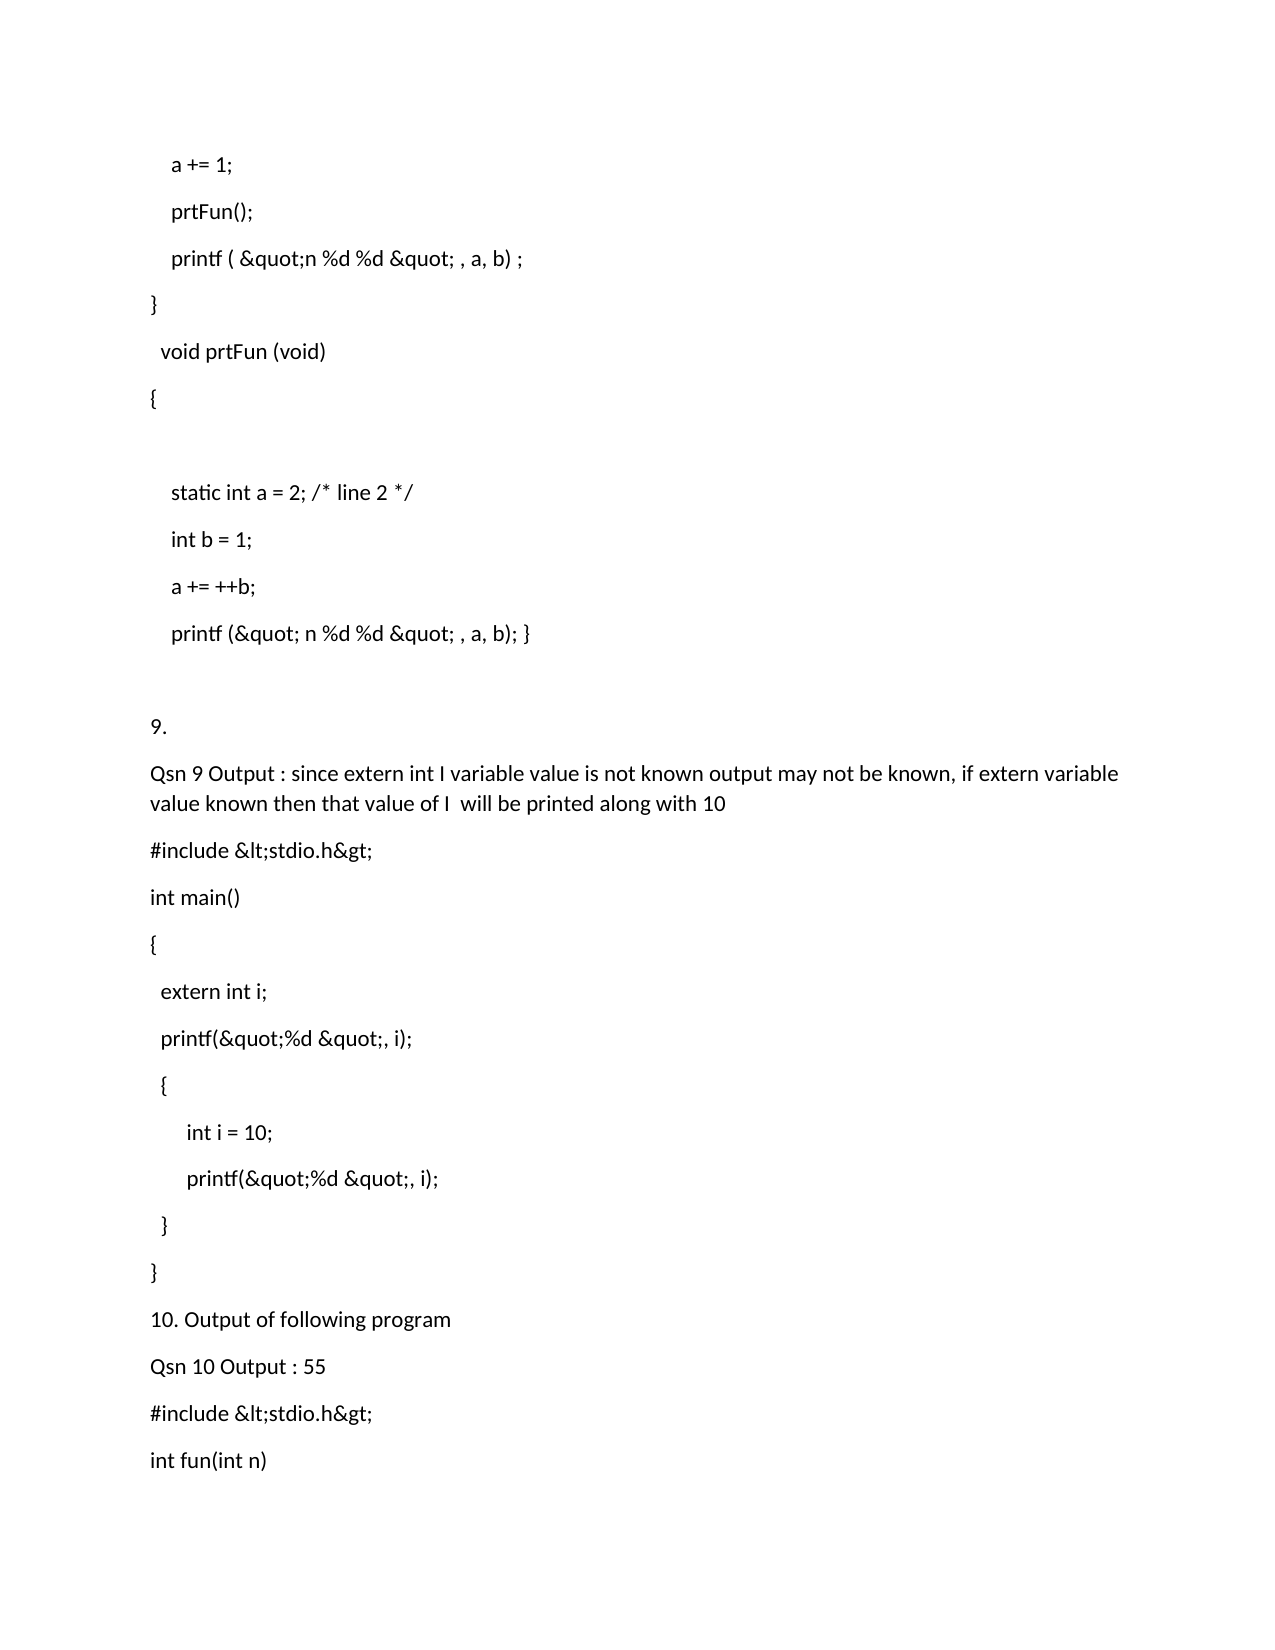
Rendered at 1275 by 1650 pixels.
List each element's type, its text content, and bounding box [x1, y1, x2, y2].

text printf(&quot;%d &quot;, i); [150, 1024, 1125, 1052]
text Qsn 9 Output : since extern int I variable value is not known output may not be known, if extern variable value known then that value of I will be printed along with 10 [150, 759, 1125, 818]
text int i = 10; [150, 1118, 1125, 1146]
text a += ++b; [150, 572, 1125, 600]
text printf ( &quot;n %d %d &quot; , a, b) ; [150, 244, 1125, 272]
text Qsn 10 Output : 55 [150, 1352, 1125, 1380]
text { [150, 930, 1125, 958]
text int b = 1; [150, 525, 1125, 553]
text void prtFun (void) [150, 337, 1125, 366]
text printf(&quot;%d &quot;, i); [150, 1164, 1125, 1193]
text #include &lt;stdio.h&gt; [150, 1399, 1125, 1427]
text #include &lt;stdio.h&gt; [150, 836, 1125, 864]
text a += 1; [150, 150, 1125, 178]
text } [150, 1211, 1125, 1239]
text } [150, 291, 1125, 319]
text { [150, 1071, 1125, 1099]
text 10. Output of following program [150, 1305, 1125, 1333]
text static int a = 2; /* line 2 */ [150, 478, 1125, 506]
text prtFun(); [150, 197, 1125, 225]
text printf (&quot; n %d %d &quot; , a, b); } [150, 619, 1125, 647]
text { [150, 384, 1125, 412]
text 9. [150, 712, 1125, 741]
text } [150, 1258, 1125, 1286]
text int fun(int n) [150, 1446, 1125, 1474]
text extern int i; [150, 977, 1125, 1005]
text int main() [150, 883, 1125, 911]
